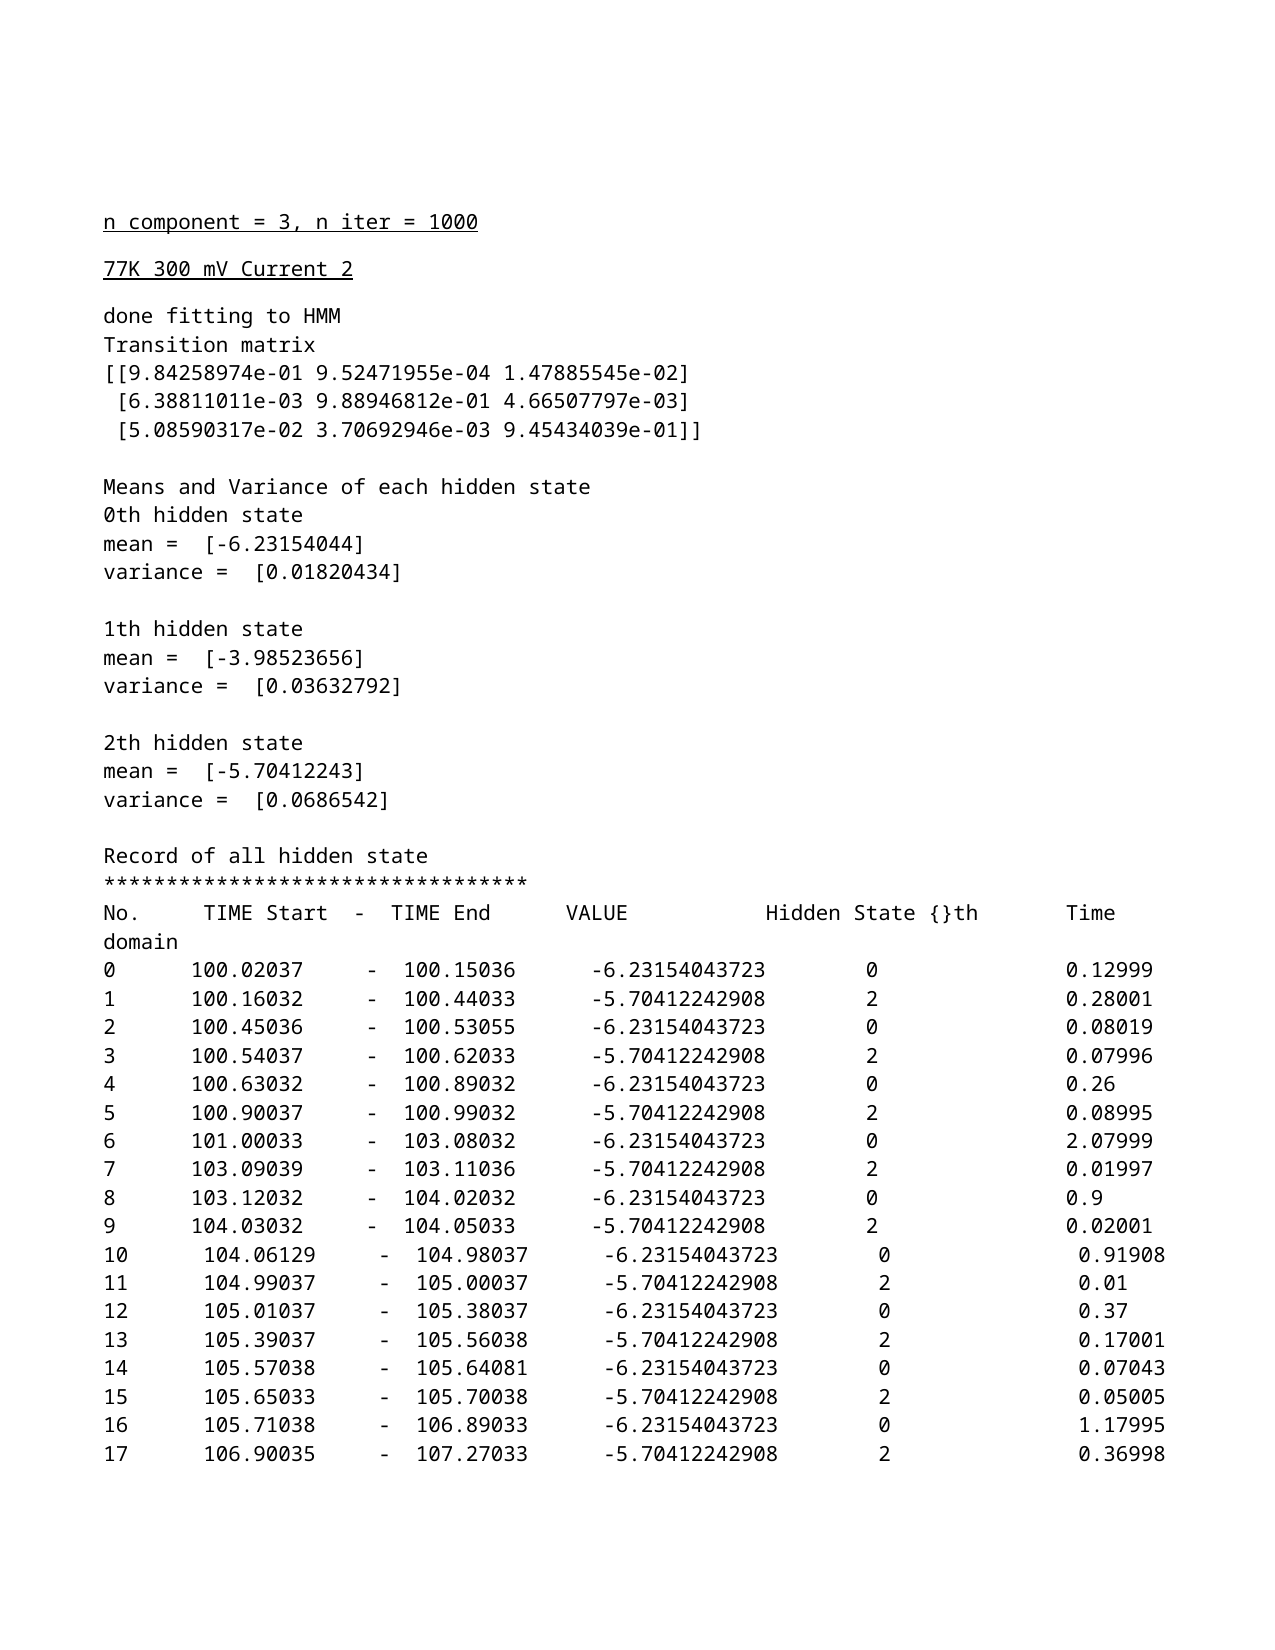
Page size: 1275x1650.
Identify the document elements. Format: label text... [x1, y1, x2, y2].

text 5 100.90037 - 100.99032 -5.70412242908 2 0.08995 [103, 1098, 1200, 1126]
text 8 103.12032 - 104.02032 -6.23154043723 0 0.9 [103, 1183, 1200, 1211]
text No. TIME Start - TIME End VALUE Hidden State {}th Time domain [103, 898, 1200, 955]
text mean = [-3.98523656] [103, 643, 1200, 671]
text variance = [0.03632792] [103, 671, 1200, 699]
text n component = 3, n iter = 1000 [103, 207, 1200, 235]
text 7 103.09039 - 103.11036 -5.70412242908 2 0.01997 [103, 1154, 1200, 1183]
text done fitting to HMM [103, 301, 1200, 330]
text 17 106.90035 - 107.27033 -5.70412242908 2 0.36998 [103, 1439, 1200, 1467]
text 1th hidden state [103, 614, 1200, 643]
text variance = [0.01820434] [103, 557, 1200, 586]
text 15 105.65033 - 105.70038 -5.70412242908 2 0.05005 [103, 1382, 1200, 1410]
text 14 105.57038 - 105.64081 -6.23154043723 0 0.07043 [103, 1353, 1200, 1382]
text 11 104.99037 - 105.00037 -5.70412242908 2 0.01 [103, 1268, 1200, 1297]
text 10 104.06129 - 104.98037 -6.23154043723 0 0.91908 [103, 1240, 1200, 1268]
text mean = [-5.70412243] [103, 756, 1200, 785]
text 0 100.02037 - 100.15036 -6.23154043723 0 0.12999 [103, 955, 1200, 984]
text Transition matrix [103, 330, 1200, 358]
text 12 105.01037 - 105.38037 -6.23154043723 0 0.37 [103, 1297, 1200, 1325]
text 13 105.39037 - 105.56038 -5.70412242908 2 0.17001 [103, 1325, 1200, 1353]
text ********************************** [103, 870, 1200, 898]
text 77K 300 mV Current 2 [103, 254, 1200, 282]
text 1 100.16032 - 100.44033 -5.70412242908 2 0.28001 [103, 984, 1200, 1012]
text 6 101.00033 - 103.08032 -6.23154043723 0 2.07999 [103, 1126, 1200, 1154]
text [6.38811011e-03 9.88946812e-01 4.66507797e-03] [103, 387, 1200, 415]
text variance = [0.0686542] [103, 785, 1200, 813]
text 2 100.45036 - 100.53055 -6.23154043723 0 0.08019 [103, 1012, 1200, 1041]
text 16 105.71038 - 106.89033 -6.23154043723 0 1.17995 [103, 1410, 1200, 1439]
text [5.08590317e-02 3.70692946e-03 9.45434039e-01]] [103, 415, 1200, 443]
text Means and Variance of each hidden state [103, 472, 1200, 500]
text [[9.84258974e-01 9.52471955e-04 1.47885545e-02] [103, 358, 1200, 387]
text 0th hidden state [103, 500, 1200, 529]
text Record of all hidden state [103, 842, 1200, 870]
text 4 100.63032 - 100.89032 -6.23154043723 0 0.26 [103, 1069, 1200, 1098]
text 3 100.54037 - 100.62033 -5.70412242908 2 0.07996 [103, 1041, 1200, 1069]
text mean = [-6.23154044] [103, 529, 1200, 557]
text 9 104.03032 - 104.05033 -5.70412242908 2 0.02001 [103, 1211, 1200, 1240]
text 2th hidden state [103, 728, 1200, 756]
